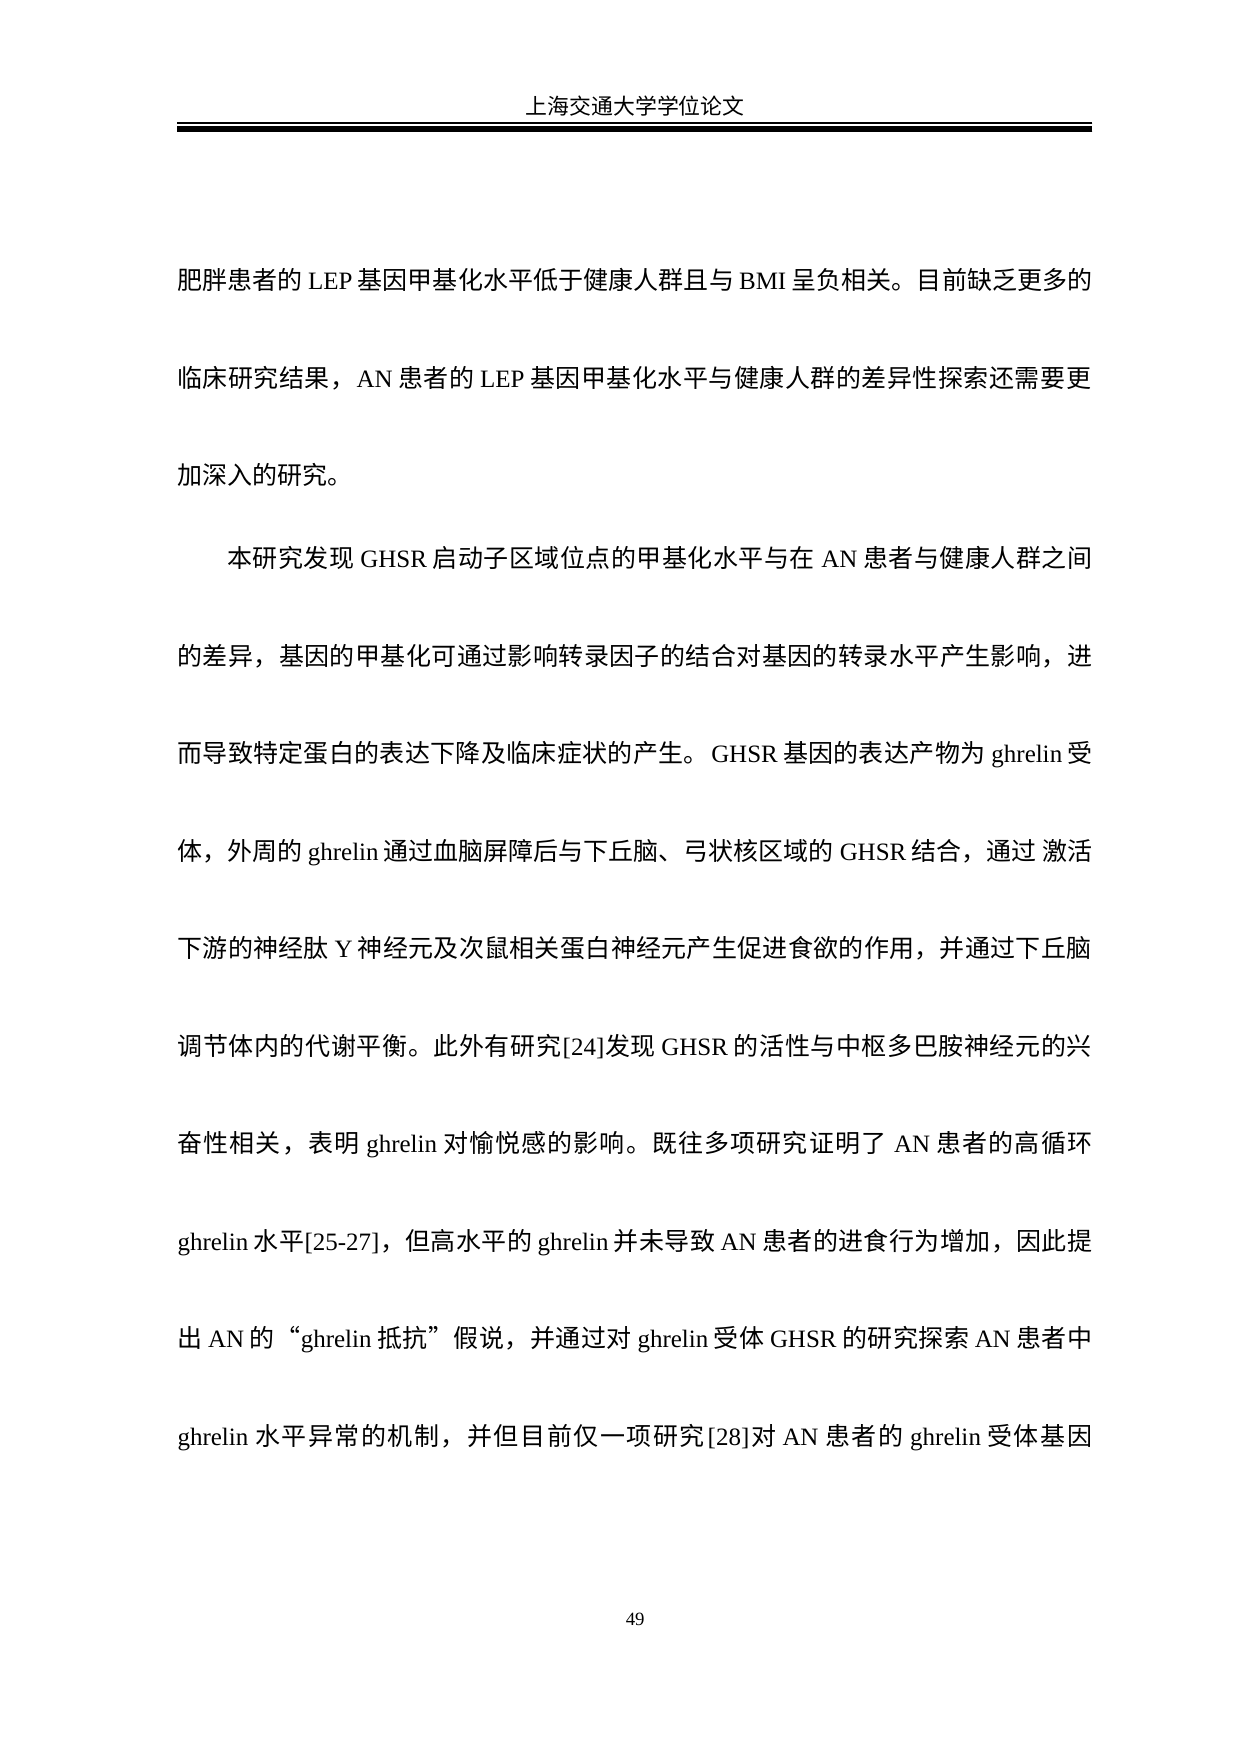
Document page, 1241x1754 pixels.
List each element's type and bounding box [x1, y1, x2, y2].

text [177, 524, 1092, 1467]
text [177, 246, 1092, 506]
